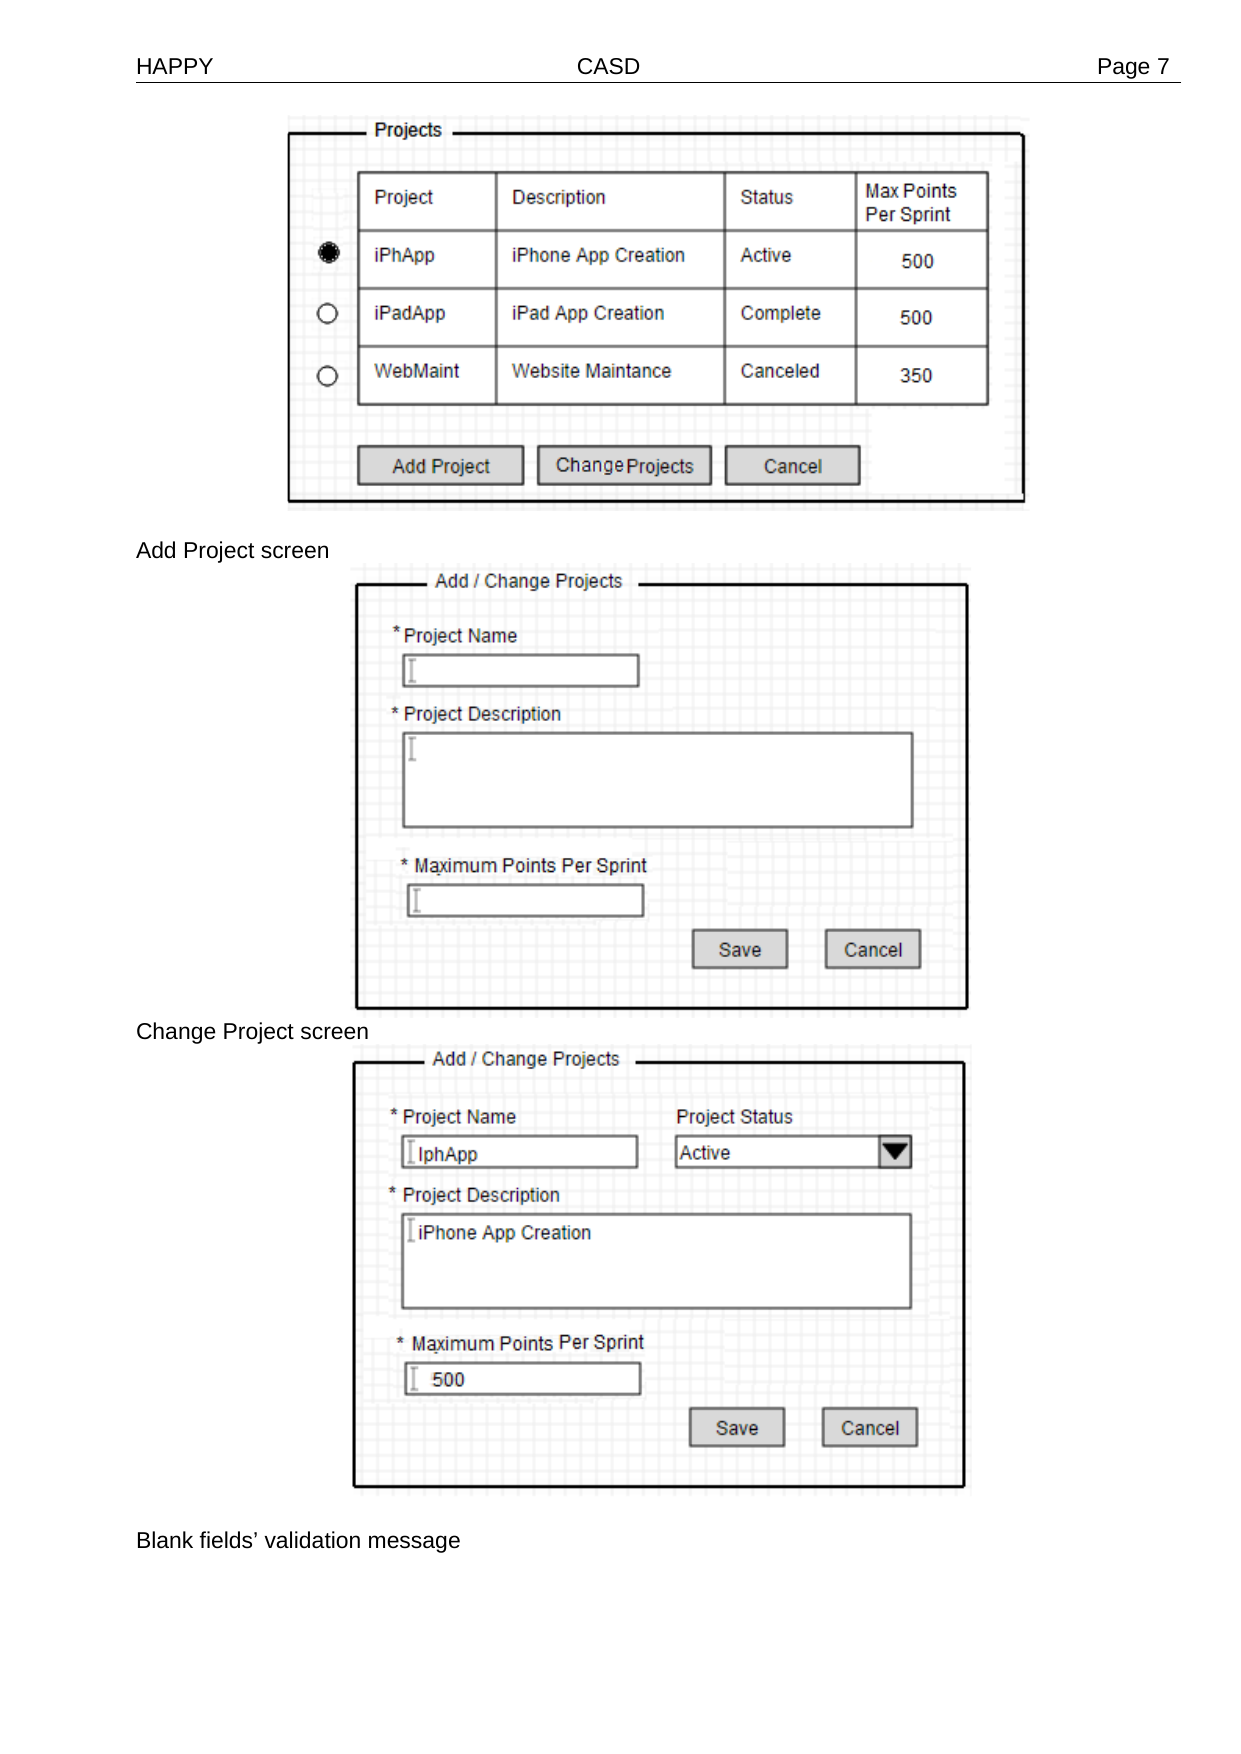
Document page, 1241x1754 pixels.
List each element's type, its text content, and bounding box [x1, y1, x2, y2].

text Blank fields’ validation message [136, 1527, 1181, 1553]
picture [287, 115, 1030, 511]
text Change Project screen [136, 1018, 1181, 1044]
picture [345, 1044, 972, 1501]
picture [346, 563, 972, 1018]
text Add Project screen [136, 537, 1181, 563]
